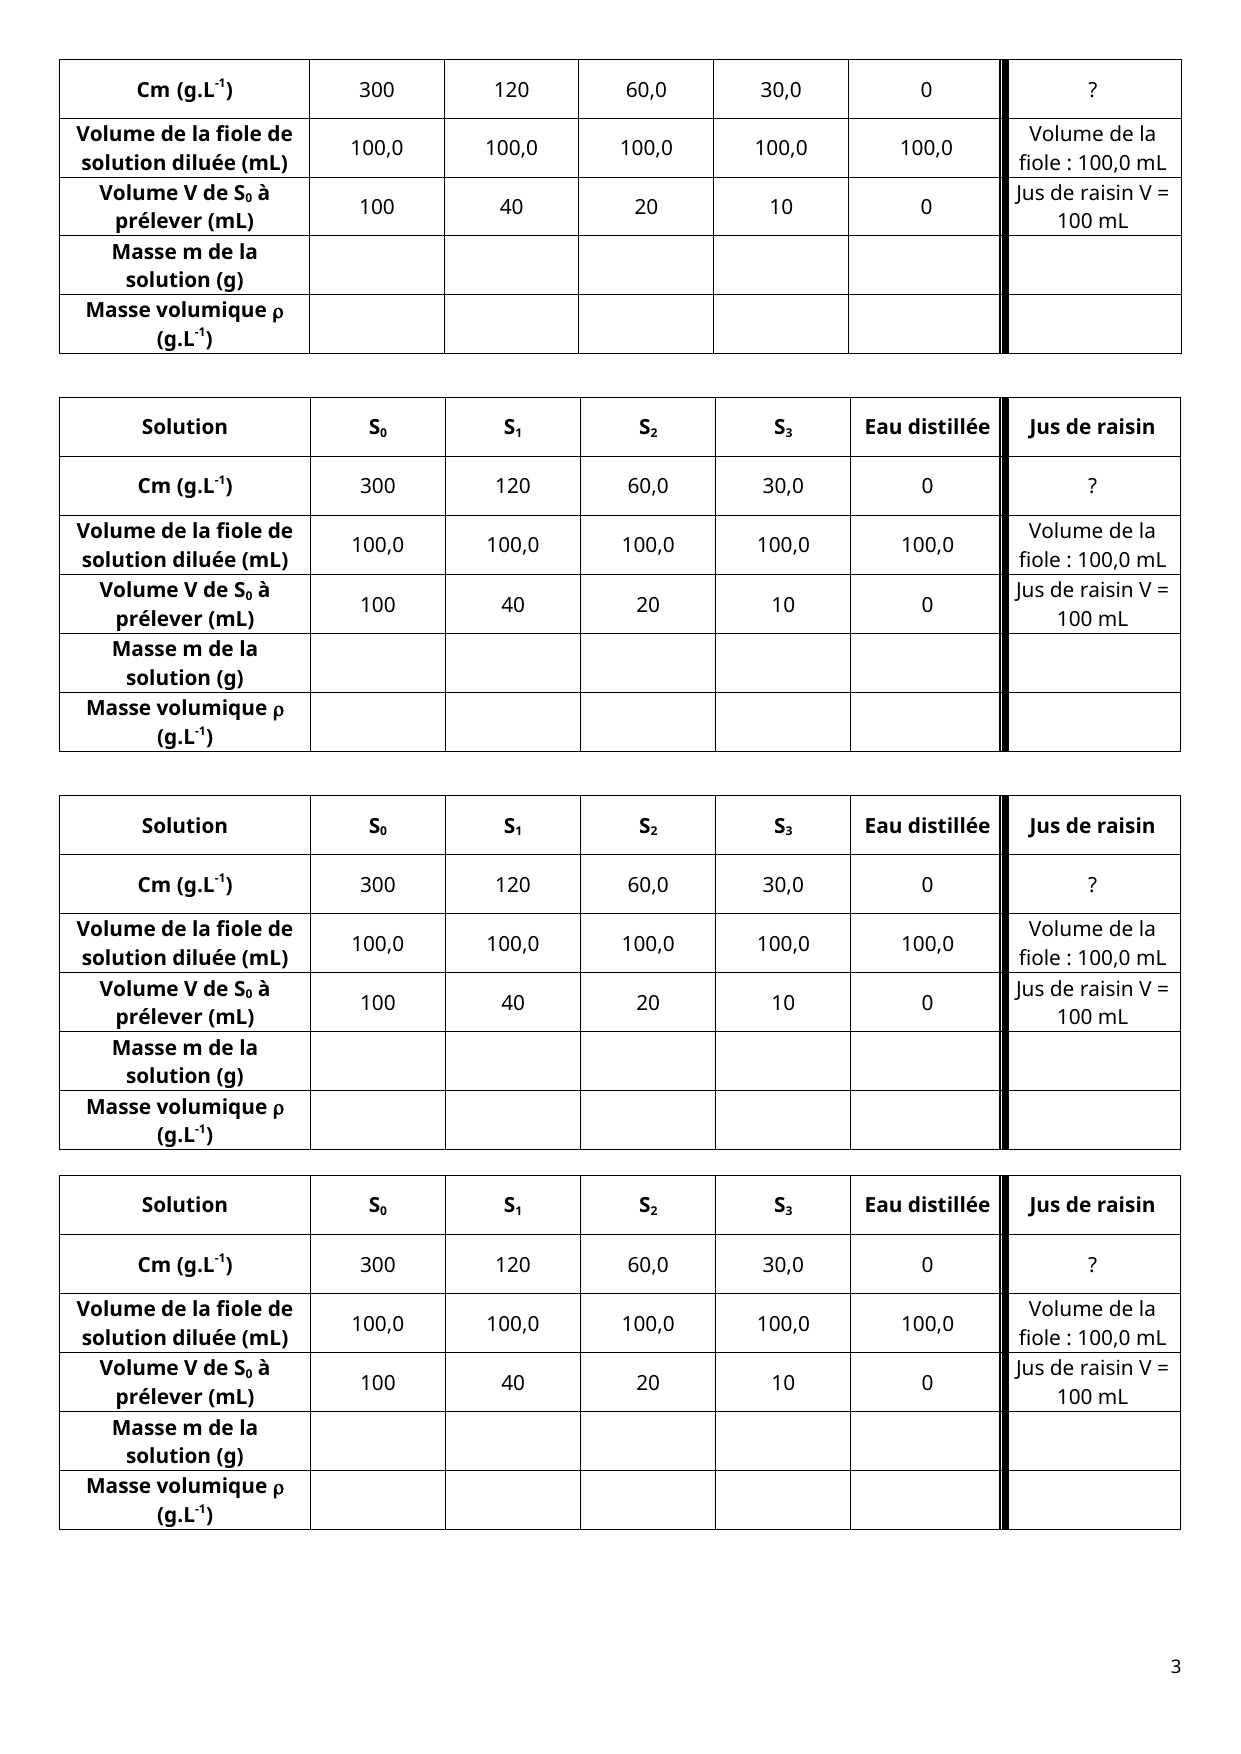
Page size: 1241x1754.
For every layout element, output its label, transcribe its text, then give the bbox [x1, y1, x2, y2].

table_cell ? [1009, 457, 1180, 515]
table_cell 60,0 [581, 855, 715, 913]
table_cell Jus de raisin V = 100 mL [1009, 178, 1181, 235]
table_cell [310, 236, 444, 294]
table_cell 120 [446, 1235, 580, 1293]
table_cell 100 [311, 973, 445, 1031]
table_cell 100,0 [311, 914, 445, 972]
table_cell [851, 693, 999, 751]
table_header Jus de raisin [1009, 1176, 1180, 1234]
table_cell Volume de la fiole de solution diluée (mL) [60, 1294, 310, 1352]
table_cell 300 [311, 855, 445, 913]
table_cell 20 [581, 1353, 715, 1411]
table_cell [581, 1471, 715, 1529]
table_header Jus de raisin [1009, 398, 1180, 456]
table_cell 100,0 [445, 119, 578, 177]
table_cell [311, 693, 445, 751]
table_cell [849, 236, 999, 294]
table_cell 300 [310, 60, 444, 118]
table_cell [311, 1412, 445, 1470]
table_cell Volume de la fiole de solution diluée (mL) [60, 119, 309, 177]
table_cell 40 [446, 575, 580, 633]
table_cell [1009, 1471, 1180, 1529]
table_cell [311, 634, 445, 692]
table_cell [445, 295, 578, 353]
table_cell Volume de la fiole : 100,0 mL [1009, 914, 1180, 972]
table_cell 40 [446, 1353, 580, 1411]
table_cell [581, 634, 715, 692]
table_cell Cm (g.L-1) [60, 1235, 310, 1293]
table_cell Cm (g.L-1) [60, 855, 310, 913]
table_cell 120 [446, 855, 580, 913]
table_cell 100,0 [716, 914, 850, 972]
table_cell Volume V de S0 à prélever (mL) [60, 973, 310, 1031]
table_cell 100,0 [851, 516, 999, 574]
table_cell Cm (g.L-1) [60, 457, 310, 515]
table_cell 100,0 [446, 1294, 580, 1352]
table_cell 100,0 [716, 1294, 850, 1352]
table_cell 100,0 [446, 516, 580, 574]
table_cell [1009, 295, 1181, 353]
table_cell 0 [851, 1235, 999, 1293]
table_cell 100 [310, 178, 444, 235]
table_cell [851, 1032, 999, 1090]
table_cell Volume V de S0 à prélever (mL) [60, 575, 310, 633]
table_cell 0 [851, 575, 999, 633]
table_cell 10 [716, 1353, 850, 1411]
table_cell Masse m de la solution (g) [60, 1412, 310, 1470]
table_header Solution [60, 796, 310, 854]
table_header Eau distillée [851, 398, 999, 456]
table_cell [581, 1091, 715, 1149]
table_cell [581, 693, 715, 751]
table_cell 100,0 [446, 914, 580, 972]
table_cell Masse volumique (g.L-1) [60, 295, 309, 353]
table_cell ? [1009, 855, 1180, 913]
table_header Eau distillée [851, 1176, 999, 1234]
table_header S2 [581, 1176, 715, 1234]
table_cell [1009, 1412, 1180, 1470]
table_header S2 [581, 796, 715, 854]
table_cell 100,0 [851, 914, 999, 972]
table_cell [849, 295, 999, 353]
table_cell [311, 1032, 445, 1090]
table_cell 10 [716, 973, 850, 1031]
table_cell Masse m de la solution (g) [60, 236, 309, 294]
table_cell [579, 236, 713, 294]
table_cell Volume de la fiole : 100,0 mL [1009, 516, 1180, 574]
table_cell Masse volumique (g.L-1) [60, 1471, 310, 1529]
table_cell 20 [579, 178, 713, 235]
table_cell Volume de la fiole : 100,0 mL [1009, 1294, 1180, 1352]
table_cell 0 [849, 60, 999, 118]
table_cell [716, 1471, 850, 1529]
table_cell [581, 1412, 715, 1470]
table_cell [716, 1412, 850, 1470]
table_cell [445, 236, 578, 294]
table_cell Volume V de S0 à prélever (mL) [60, 178, 309, 235]
table_cell [851, 1091, 999, 1149]
table_cell 60,0 [581, 1235, 715, 1293]
table_cell [579, 295, 713, 353]
table_cell Masse volumique (g.L-1) [60, 1091, 310, 1149]
table_header Jus de raisin [1009, 796, 1180, 854]
table_cell 0 [851, 457, 999, 515]
table_cell 0 [849, 178, 999, 235]
table_cell [716, 1091, 850, 1149]
table_cell [1009, 634, 1180, 692]
table_header S3 [716, 796, 850, 854]
table_cell Volume de la fiole : 100,0 mL [1009, 119, 1181, 177]
table_cell 100,0 [310, 119, 444, 177]
table_cell Jus de raisin V = 100 mL [1009, 575, 1180, 633]
table_cell 300 [311, 457, 445, 515]
table_cell 30,0 [716, 457, 850, 515]
table_cell Cm (g.L-1) [60, 60, 309, 118]
table_cell 30,0 [716, 855, 850, 913]
table_cell [714, 295, 848, 353]
table_cell [851, 1412, 999, 1470]
table_cell Masse m de la solution (g) [60, 1032, 310, 1090]
table_cell 0 [851, 1353, 999, 1411]
table_header Solution [60, 1176, 310, 1234]
table_cell [446, 1091, 580, 1149]
table_cell 120 [446, 457, 580, 515]
table_cell 40 [445, 178, 578, 235]
table_cell 30,0 [716, 1235, 850, 1293]
table_cell 100,0 [851, 1294, 999, 1352]
table_cell 100 [311, 575, 445, 633]
table_cell 10 [716, 575, 850, 633]
table_cell [1009, 693, 1180, 751]
table_header S0 [311, 398, 445, 456]
table_cell 100,0 [579, 119, 713, 177]
table_cell Jus de raisin V = 100 mL [1009, 1353, 1180, 1411]
table_cell [1009, 236, 1181, 294]
table_cell 100,0 [849, 119, 999, 177]
table_cell 100,0 [311, 1294, 445, 1352]
table_cell 100,0 [716, 516, 850, 574]
table_cell 0 [851, 855, 999, 913]
table_cell [716, 634, 850, 692]
table_header S2 [581, 398, 715, 456]
table_cell [310, 295, 444, 353]
table_cell 60,0 [579, 60, 713, 118]
table_cell [716, 1032, 850, 1090]
table_cell ? [1009, 1235, 1180, 1293]
table_cell [446, 693, 580, 751]
table_cell [311, 1471, 445, 1529]
table_cell [446, 634, 580, 692]
table_cell 300 [311, 1235, 445, 1293]
table_cell 20 [581, 575, 715, 633]
table_cell 100,0 [581, 914, 715, 972]
table_cell [1009, 1032, 1180, 1090]
table_cell [311, 1091, 445, 1149]
table_cell 100,0 [581, 1294, 715, 1352]
table_cell [851, 634, 999, 692]
table_cell [1009, 1091, 1180, 1149]
table_cell 60,0 [581, 457, 715, 515]
table_header S0 [311, 1176, 445, 1234]
table_cell [446, 1412, 580, 1470]
table_cell 30,0 [714, 60, 848, 118]
table_cell [714, 236, 848, 294]
table_cell 100,0 [311, 516, 445, 574]
table_header Solution [60, 398, 310, 456]
table_cell 100,0 [714, 119, 848, 177]
table_cell ? [1009, 60, 1181, 118]
table_cell Volume V de S0 à prélever (mL) [60, 1353, 310, 1411]
table_cell Masse m de la solution (g) [60, 634, 310, 692]
table_header S1 [446, 796, 580, 854]
table_cell 100 [311, 1353, 445, 1411]
table_header S1 [446, 1176, 580, 1234]
table_cell [851, 1471, 999, 1529]
table_header S1 [446, 398, 580, 456]
table_cell 10 [714, 178, 848, 235]
table_header Eau distillée [851, 796, 999, 854]
table_header S0 [311, 796, 445, 854]
table_cell Jus de raisin V = 100 mL [1009, 973, 1180, 1031]
table_cell 20 [581, 973, 715, 1031]
table_cell Volume de la fiole de solution diluée (mL) [60, 516, 310, 574]
table_cell Masse volumique (g.L-1) [60, 693, 310, 751]
table_cell [581, 1032, 715, 1090]
table_cell 100,0 [581, 516, 715, 574]
table_header S3 [716, 398, 850, 456]
table_cell 120 [445, 60, 578, 118]
table_cell [716, 693, 850, 751]
table_cell 40 [446, 973, 580, 1031]
table_header S3 [716, 1176, 850, 1234]
table_cell 0 [851, 973, 999, 1031]
table_cell [446, 1471, 580, 1529]
table_cell Volume de la fiole de solution diluée (mL) [60, 914, 310, 972]
table_cell [446, 1032, 580, 1090]
